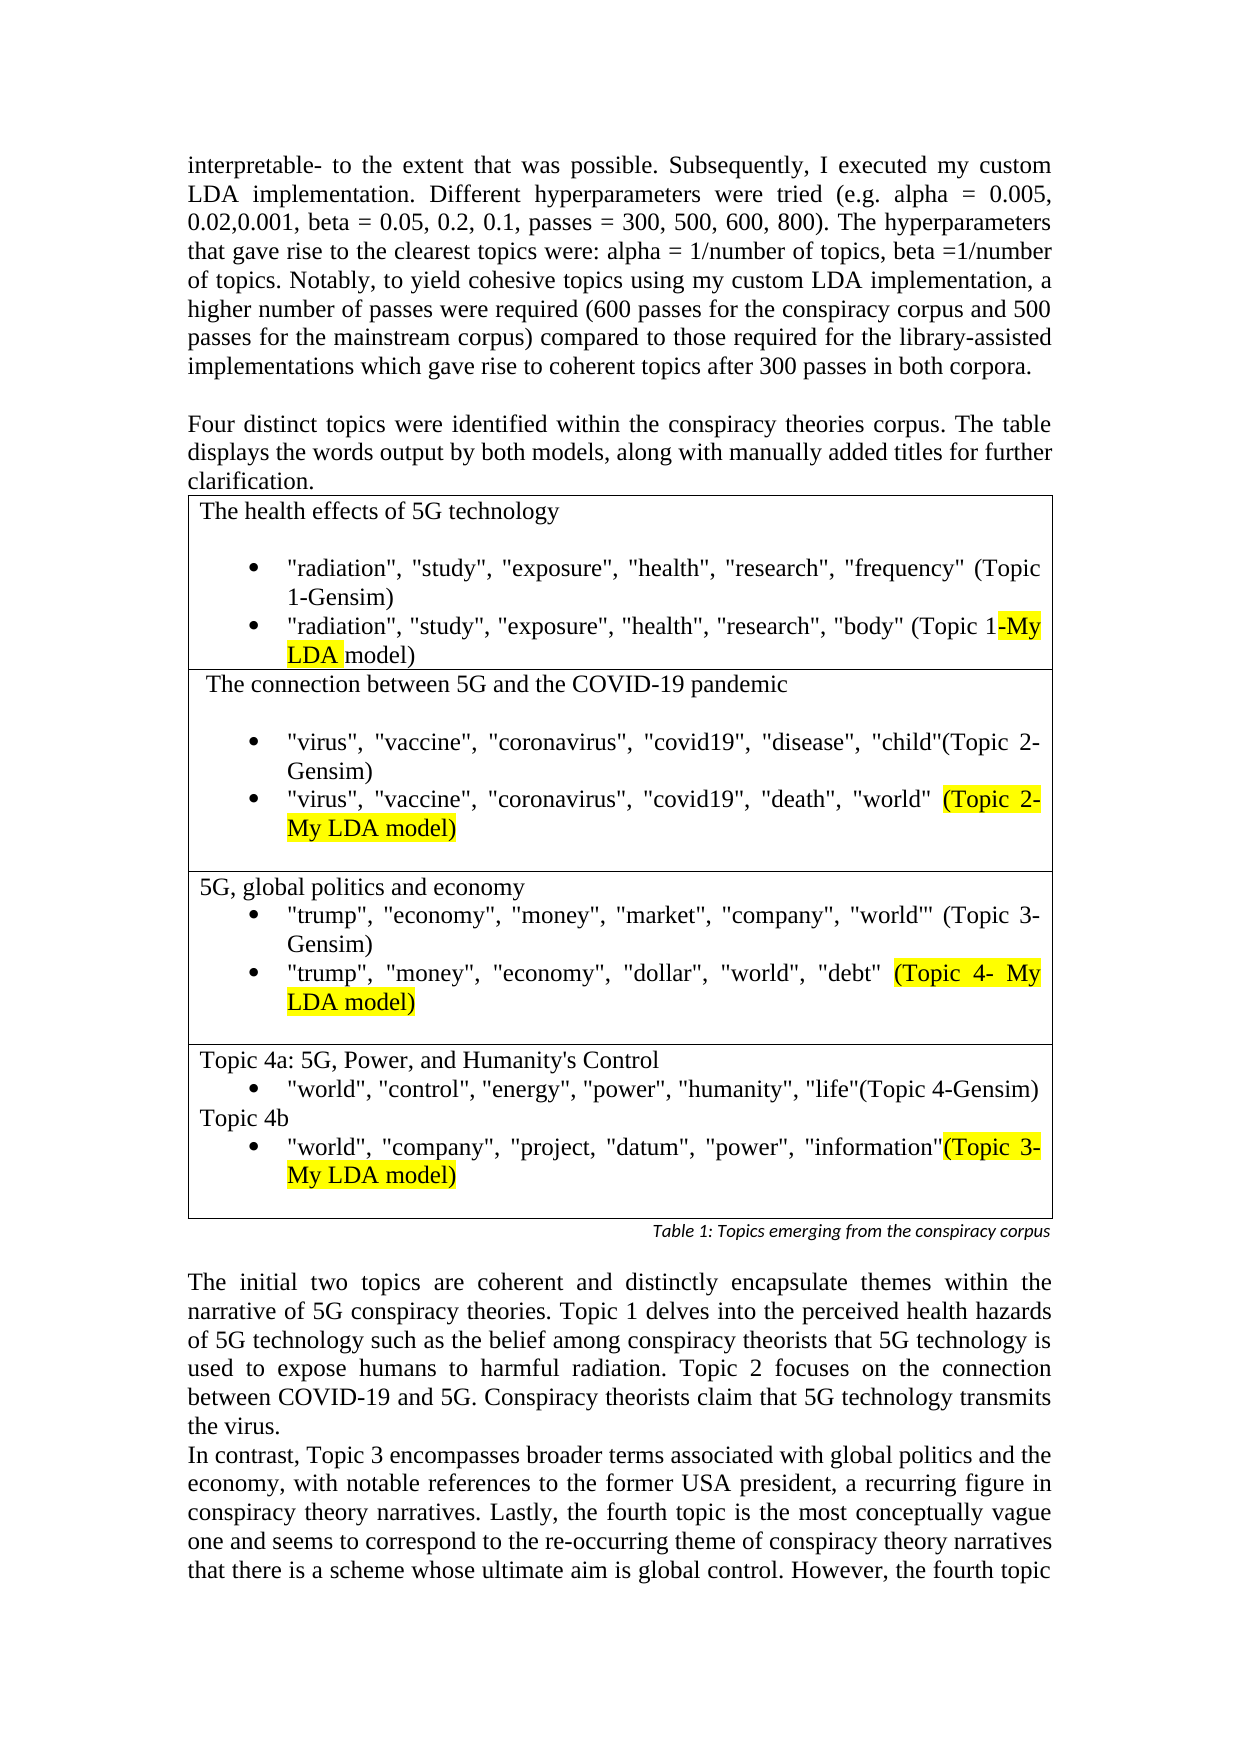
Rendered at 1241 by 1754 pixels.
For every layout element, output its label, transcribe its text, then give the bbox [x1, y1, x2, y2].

table_cell The connection between 5G and the COVID-19 pandemic "virus", "vaccine", "coronavirus", "covid19", "disease", "child"(Topic 2-Gensim) "virus", "vaccine", "coronavirus", "covid19", "death", "world" (Topic 2- My LDA model) [189, 670, 1052, 871]
text Table 1: Topics emerging from the conspiracy corpus [187, 1219, 1053, 1242]
table_header The health effects of 5G technology "radiation", "study", "exposure", "health", "research", "frequency" (Topic 1-Gensim) "radiation", "study", "exposure", "health", "research", "body" (Topic 1-My LDA model) [189, 496, 1052, 668]
text The initial two topics are coherent and distinctly encapsulate themes within the narrative of 5G conspiracy theories. Topic 1 delves into the perceived health hazards of 5G technology such as the belief among conspiracy theorists that 5G technology is used to expose humans to harmful radiation. Topic 2 focuses on the connection between COVID-19 and 5G. Conspiracy theorists claim that 5G technology transmits the virus. [187, 1267, 1053, 1440]
text Four distinct topics were identified within the conspiracy theories corpus. The table displays the words output by both models, along with manually added titles for further clarification. [187, 409, 1053, 495]
table_cell Topic 4a: 5G, Power, and Humanity's Control "world", "control", "energy", "power", "humanity", "life"(Topic 4-Gensim) Topic 4b "world", "company", "project, "datum", "power", "information"(Topic 3-My LDA model) [189, 1045, 1052, 1218]
table_cell 5G, global politics and economy "trump", "economy", "money", "market", "company", "world"' (Topic 3-Gensim) "trump", "money", "economy", "dollar", "world", "debt" (Topic 4- My LDA model) [189, 872, 1052, 1044]
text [187, 150, 1053, 380]
